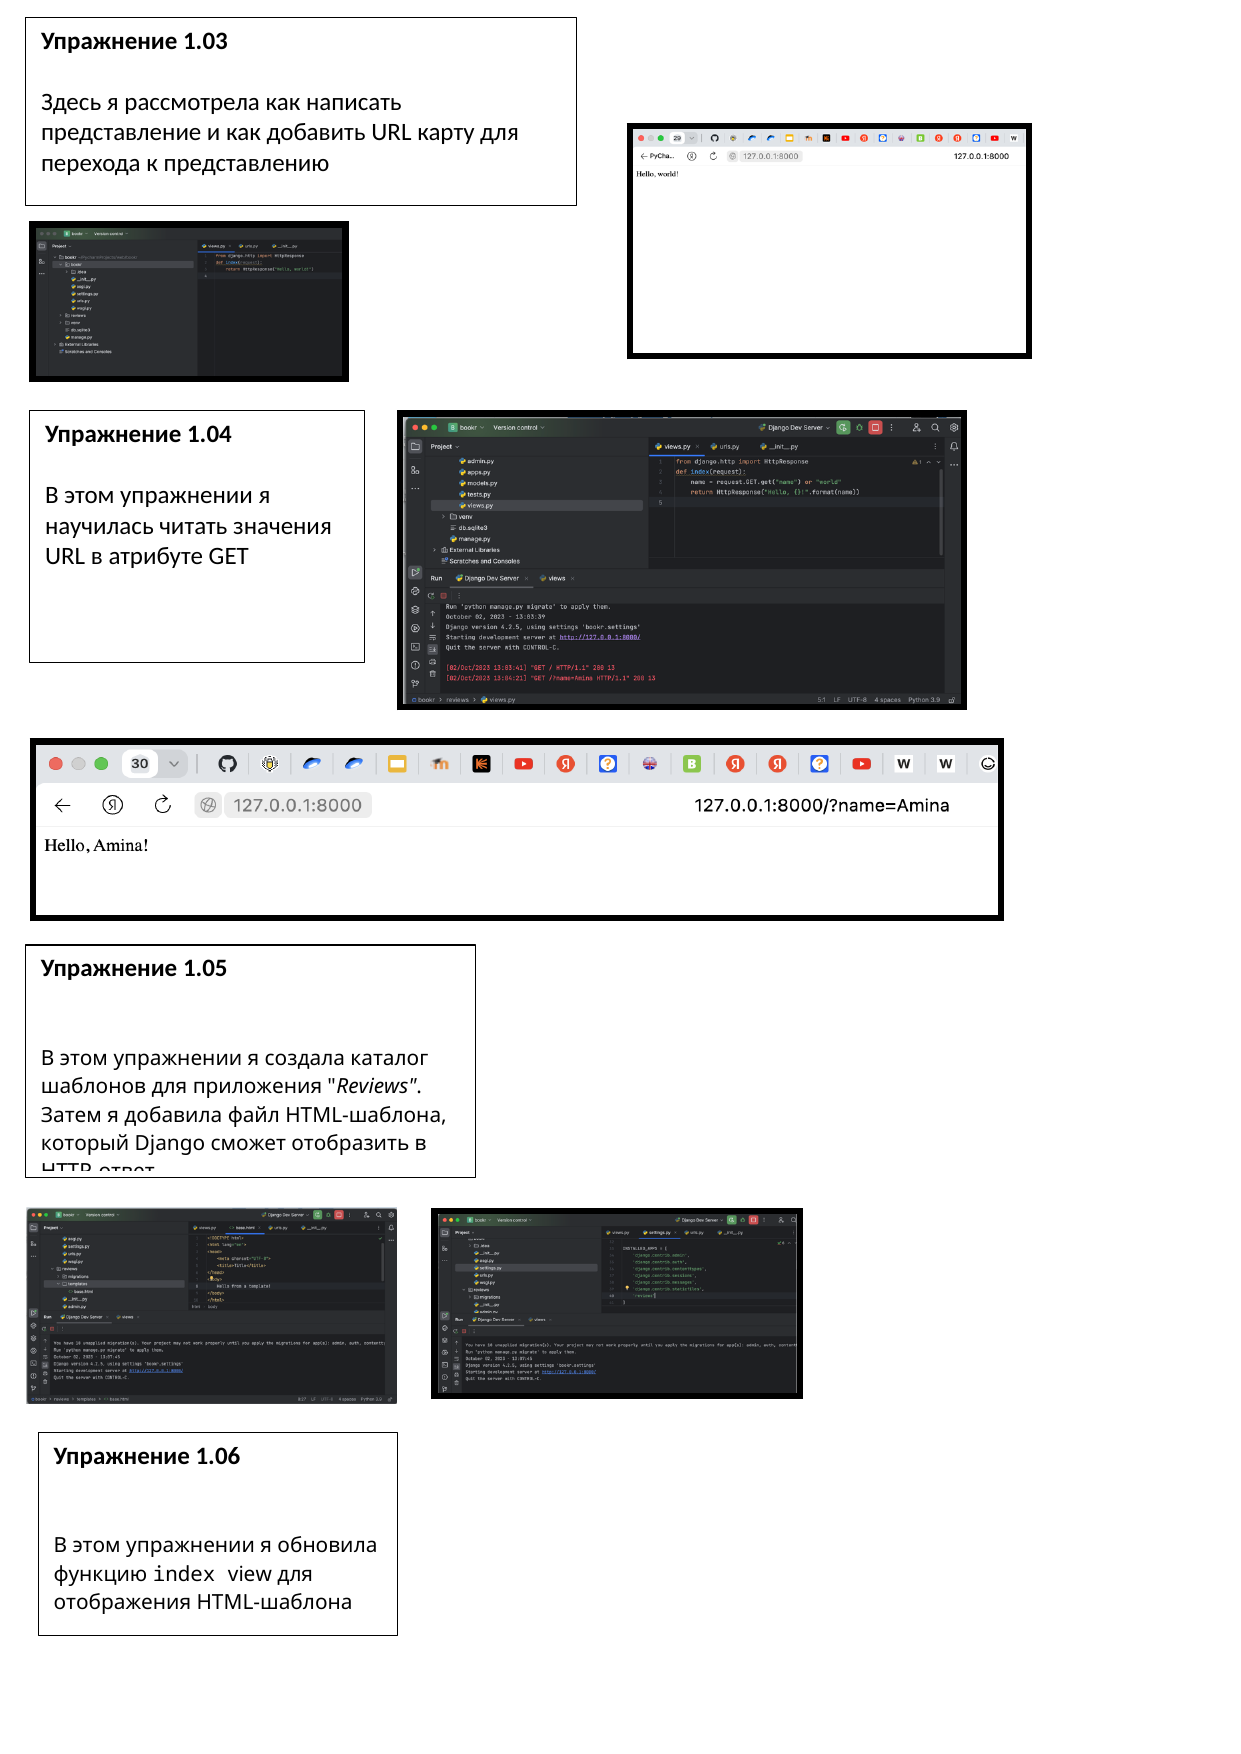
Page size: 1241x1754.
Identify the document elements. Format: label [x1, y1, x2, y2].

picture [438, 1214, 797, 1393]
picture [36, 745, 998, 915]
picture [633, 129, 1026, 353]
picture [26, 1207, 397, 1404]
picture [36, 228, 342, 376]
picture [403, 417, 961, 704]
